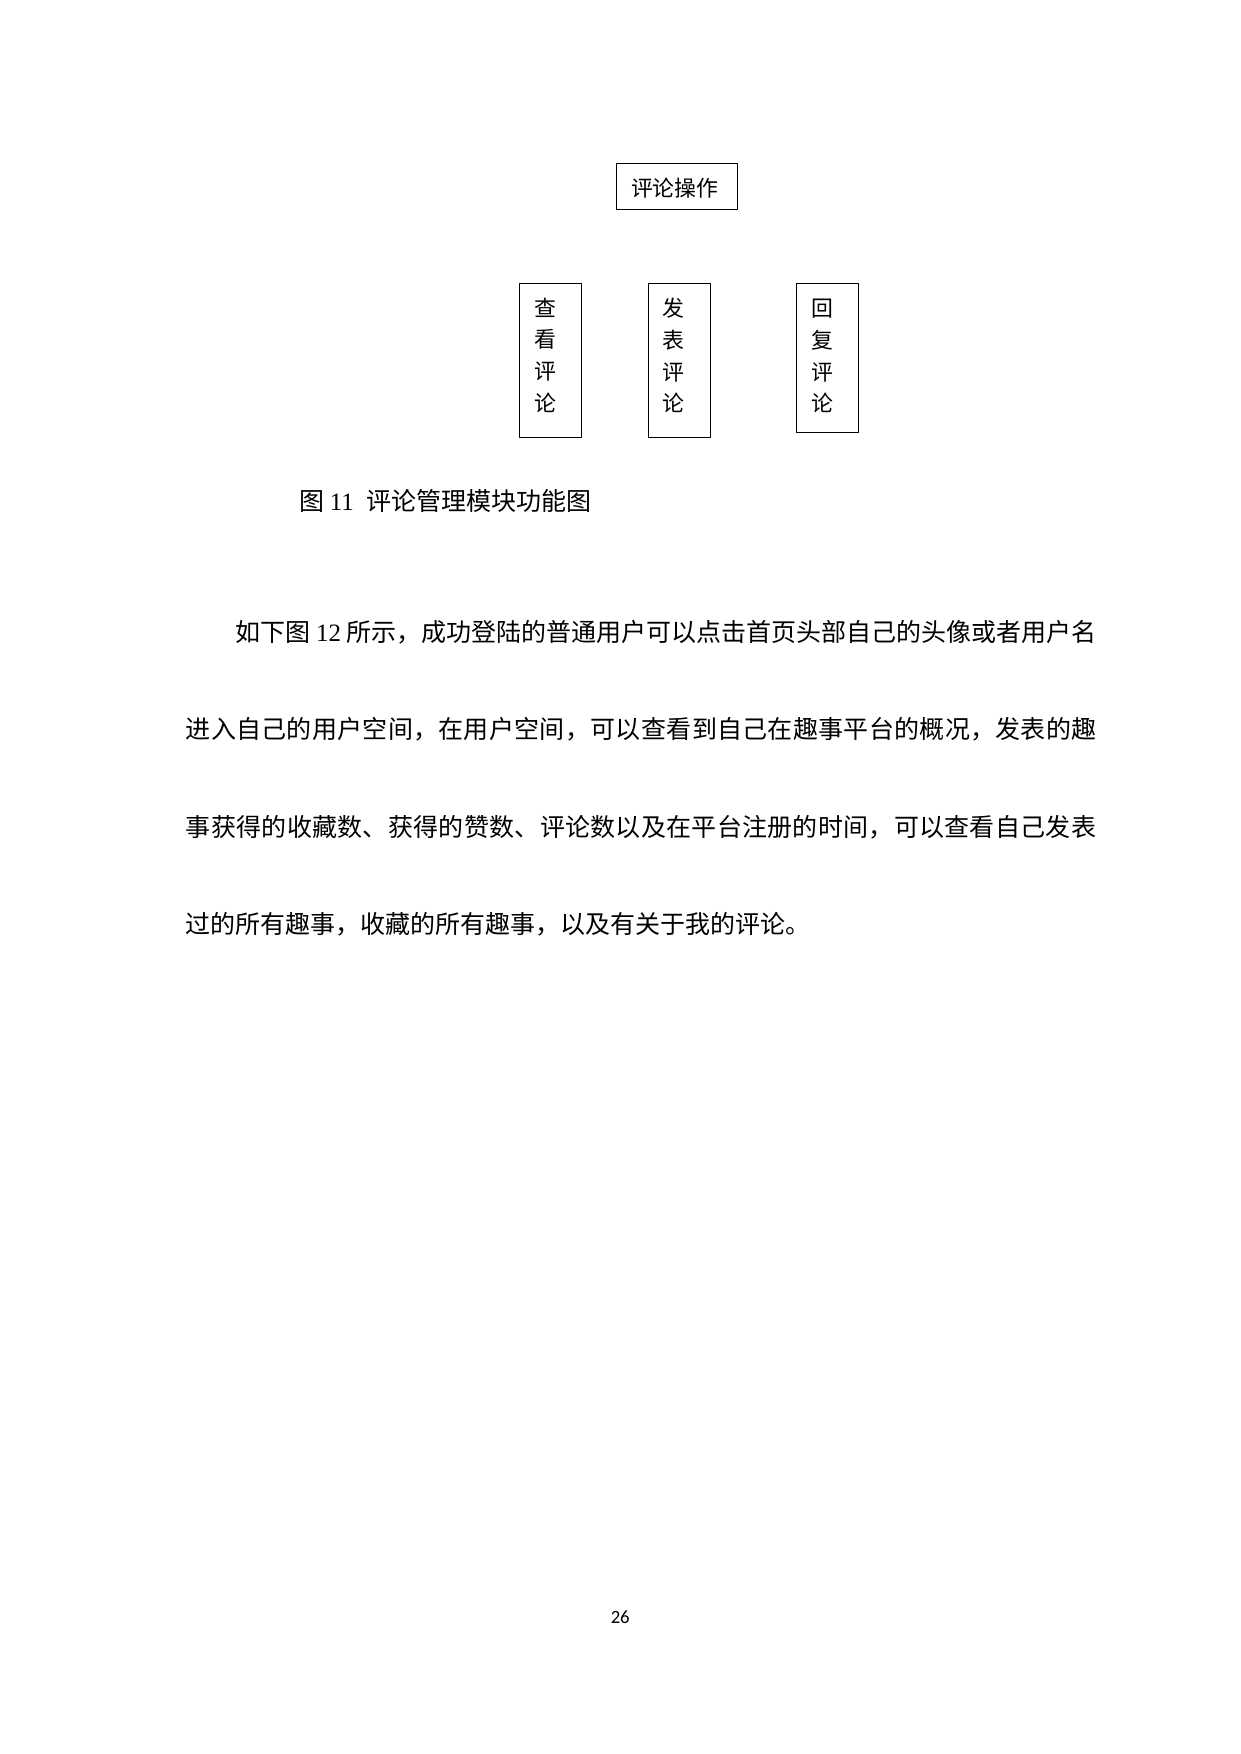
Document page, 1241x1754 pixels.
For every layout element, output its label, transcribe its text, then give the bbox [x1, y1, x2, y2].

text 图11 评论管理模块功能图 [142, 467, 1098, 532]
text 如下图12所示，成功登陆的普通用户可以点击首页头部自己的头像或者用户名进入自己的用户空间，在用户空间，可以查看到自己在趣事平台的概况，发表的趣事获得的收藏数、获得的赞数、评论数以及在平台注册的时间，可以查看自己发表过的所有趣事，收藏的所有趣事，以及有关于我的评论。 [186, 598, 1098, 955]
